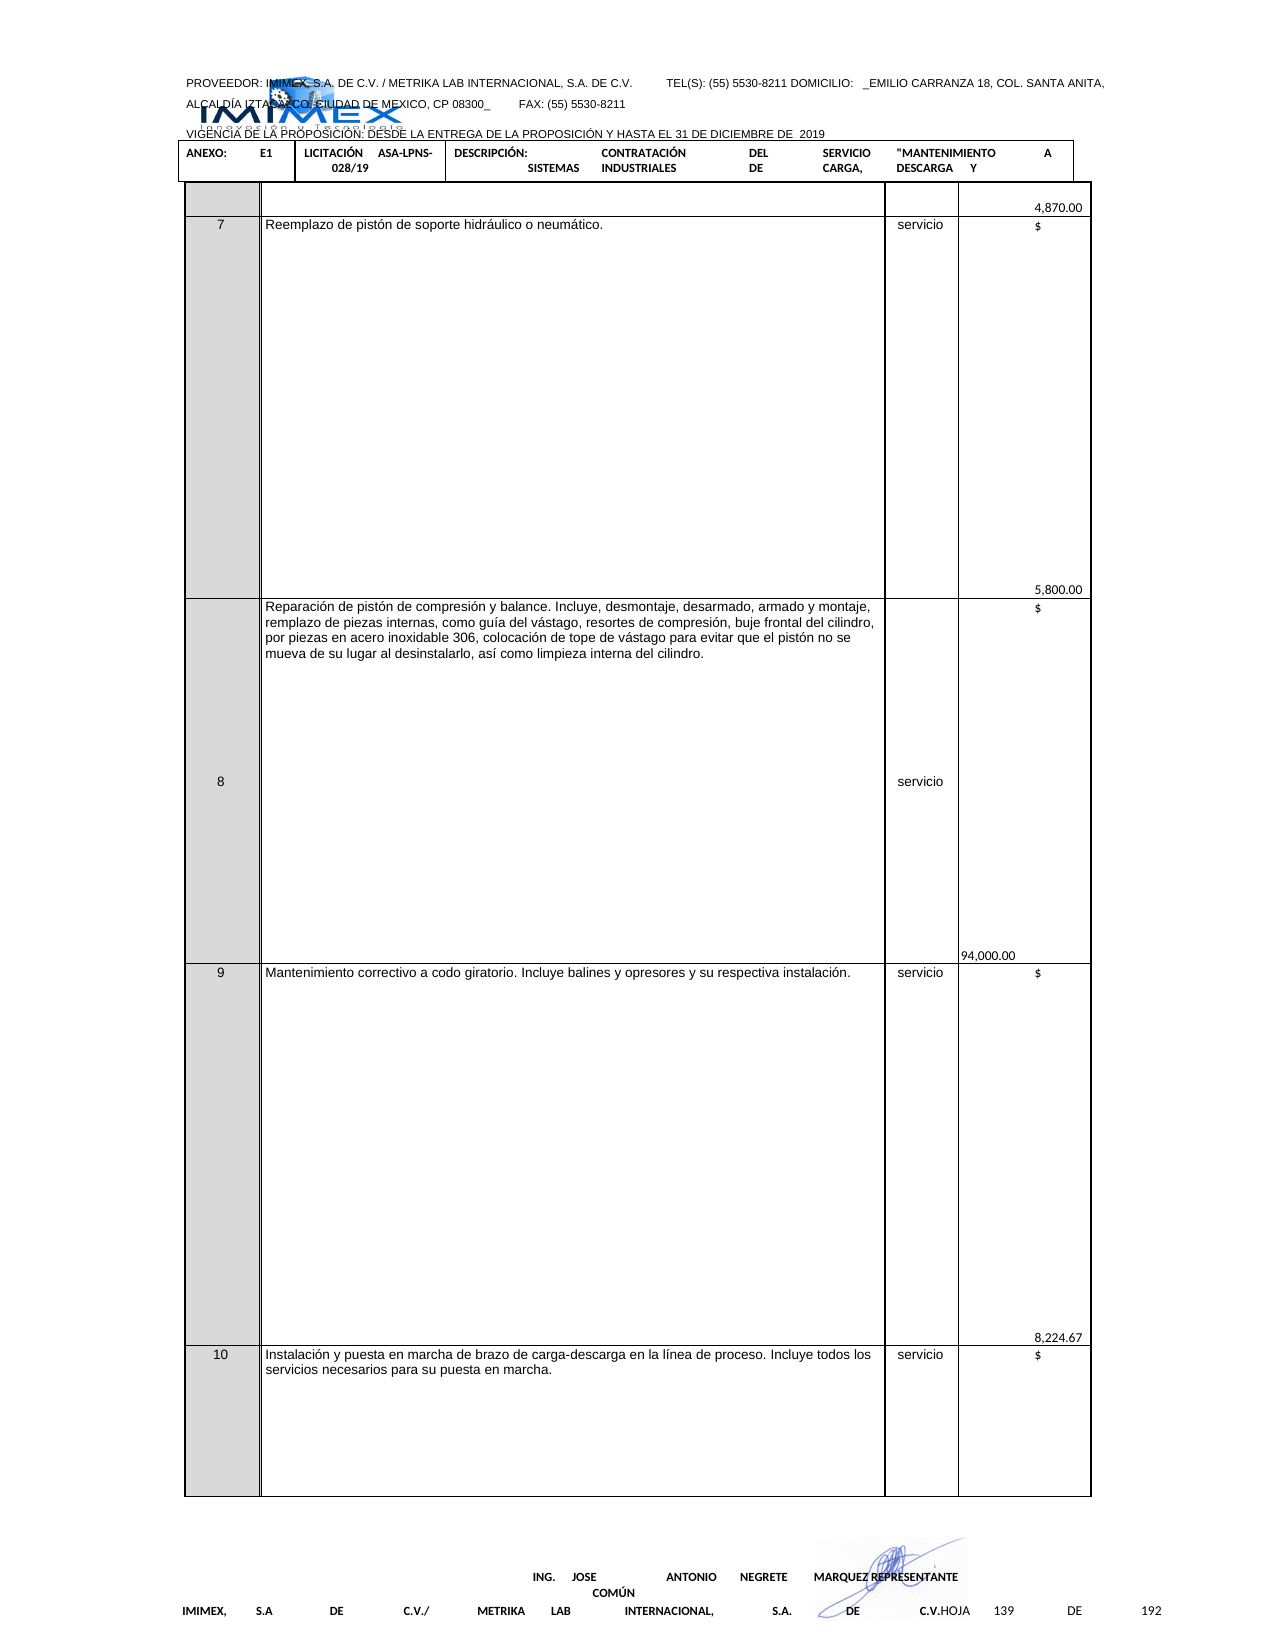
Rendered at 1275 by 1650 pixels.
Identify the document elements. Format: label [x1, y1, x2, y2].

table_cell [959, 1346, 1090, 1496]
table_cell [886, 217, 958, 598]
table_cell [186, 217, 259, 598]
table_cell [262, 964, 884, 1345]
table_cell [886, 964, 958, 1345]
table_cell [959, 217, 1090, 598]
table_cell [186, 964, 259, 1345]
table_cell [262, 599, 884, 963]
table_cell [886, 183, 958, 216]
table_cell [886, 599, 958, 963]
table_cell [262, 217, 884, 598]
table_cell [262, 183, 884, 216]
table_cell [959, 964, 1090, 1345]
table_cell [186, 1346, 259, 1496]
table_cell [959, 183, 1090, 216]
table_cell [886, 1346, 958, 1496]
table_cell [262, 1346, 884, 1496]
picture [199, 76, 404, 131]
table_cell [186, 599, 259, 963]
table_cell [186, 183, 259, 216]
picture [815, 1537, 968, 1621]
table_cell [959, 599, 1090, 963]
